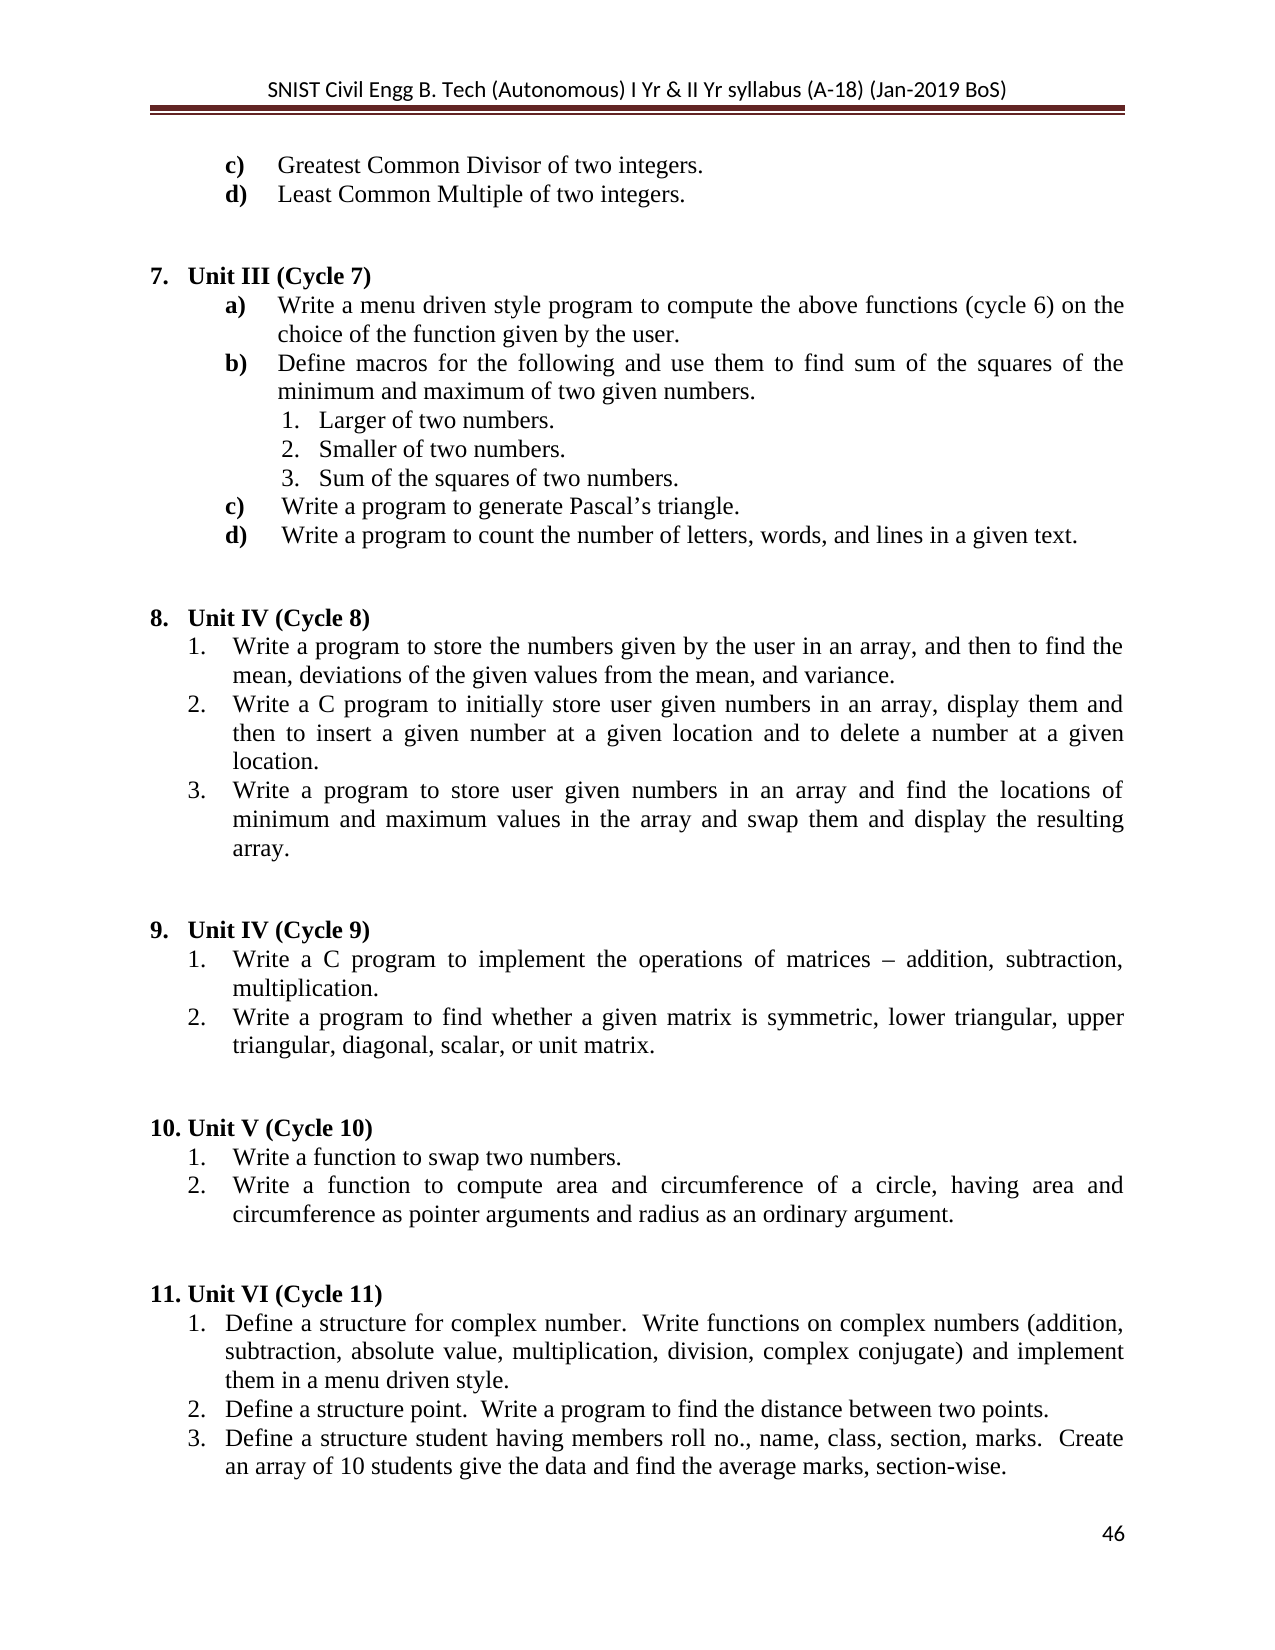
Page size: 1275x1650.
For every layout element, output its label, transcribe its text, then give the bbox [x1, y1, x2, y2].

list Least Common Multiple of two integers. [225, 179, 1125, 207]
list Larger of two numbers. [281, 405, 1125, 434]
list Smaller of two numbers. [281, 434, 1125, 463]
list Write a program to generate Pascal’s triangle. [225, 491, 1125, 520]
list Write a program to store user given numbers in an array and find the locations of minimum and maximum values in the array and swap them and display the resulting array. [187, 775, 1125, 861]
list Write a program to store the numbers given by the user in an array, and then to find the mean, deviations of the given values from the mean, and variance. [187, 631, 1125, 689]
list Define a structure student having members roll no., name, class, section, marks. Create an array of 10 students give the data and find the average marks, section-wise. [187, 1423, 1125, 1480]
list Define macros for the following and use them to find sum of the squares of the minimum and maximum of two given numbers. [225, 348, 1125, 405]
list Unit IV (Cycle 8) [150, 603, 1125, 631]
list Write a C program to implement the operations of matrices – addition, subtraction, multiplication. [187, 944, 1125, 1002]
list Write a C program to initially store user given numbers in an array, display them and then to insert a given number at a given location and to delete a number at a given location. [187, 689, 1125, 775]
list Write a program to count the number of letters, words, and lines in a given text. [225, 520, 1125, 549]
list Unit V (Cycle 10) [150, 1113, 1125, 1142]
list Write a program to find whether a given matrix is symmetric, lower triangular, upper triangular, diagonal, scalar, or unit matrix. [187, 1002, 1125, 1059]
list Write a function to compute area and circumference of a circle, having area and circumference as pointer arguments and radius as an ordinary argument. [187, 1170, 1125, 1228]
list Unit III (Cycle 7) [150, 261, 1125, 290]
list Unit VI (Cycle 11) [150, 1279, 1125, 1308]
list Greatest Common Divisor of two integers. [225, 150, 1125, 179]
list Write a menu driven style program to compute the above functions (cycle 6) on the choice of the function given by the user. [225, 290, 1125, 348]
list Unit IV (Cycle 9) [150, 915, 1125, 944]
list Define a structure point. Write a program to find the distance between two points. [187, 1394, 1125, 1423]
list Define a structure for complex number. Write functions on complex numbers (addition, subtraction, absolute value, multiplication, division, complex conjugate) and implement them in a menu driven style. [187, 1308, 1125, 1394]
list Write a function to swap two numbers. [187, 1142, 1125, 1170]
list Sum of the squares of two numbers. [281, 463, 1125, 491]
